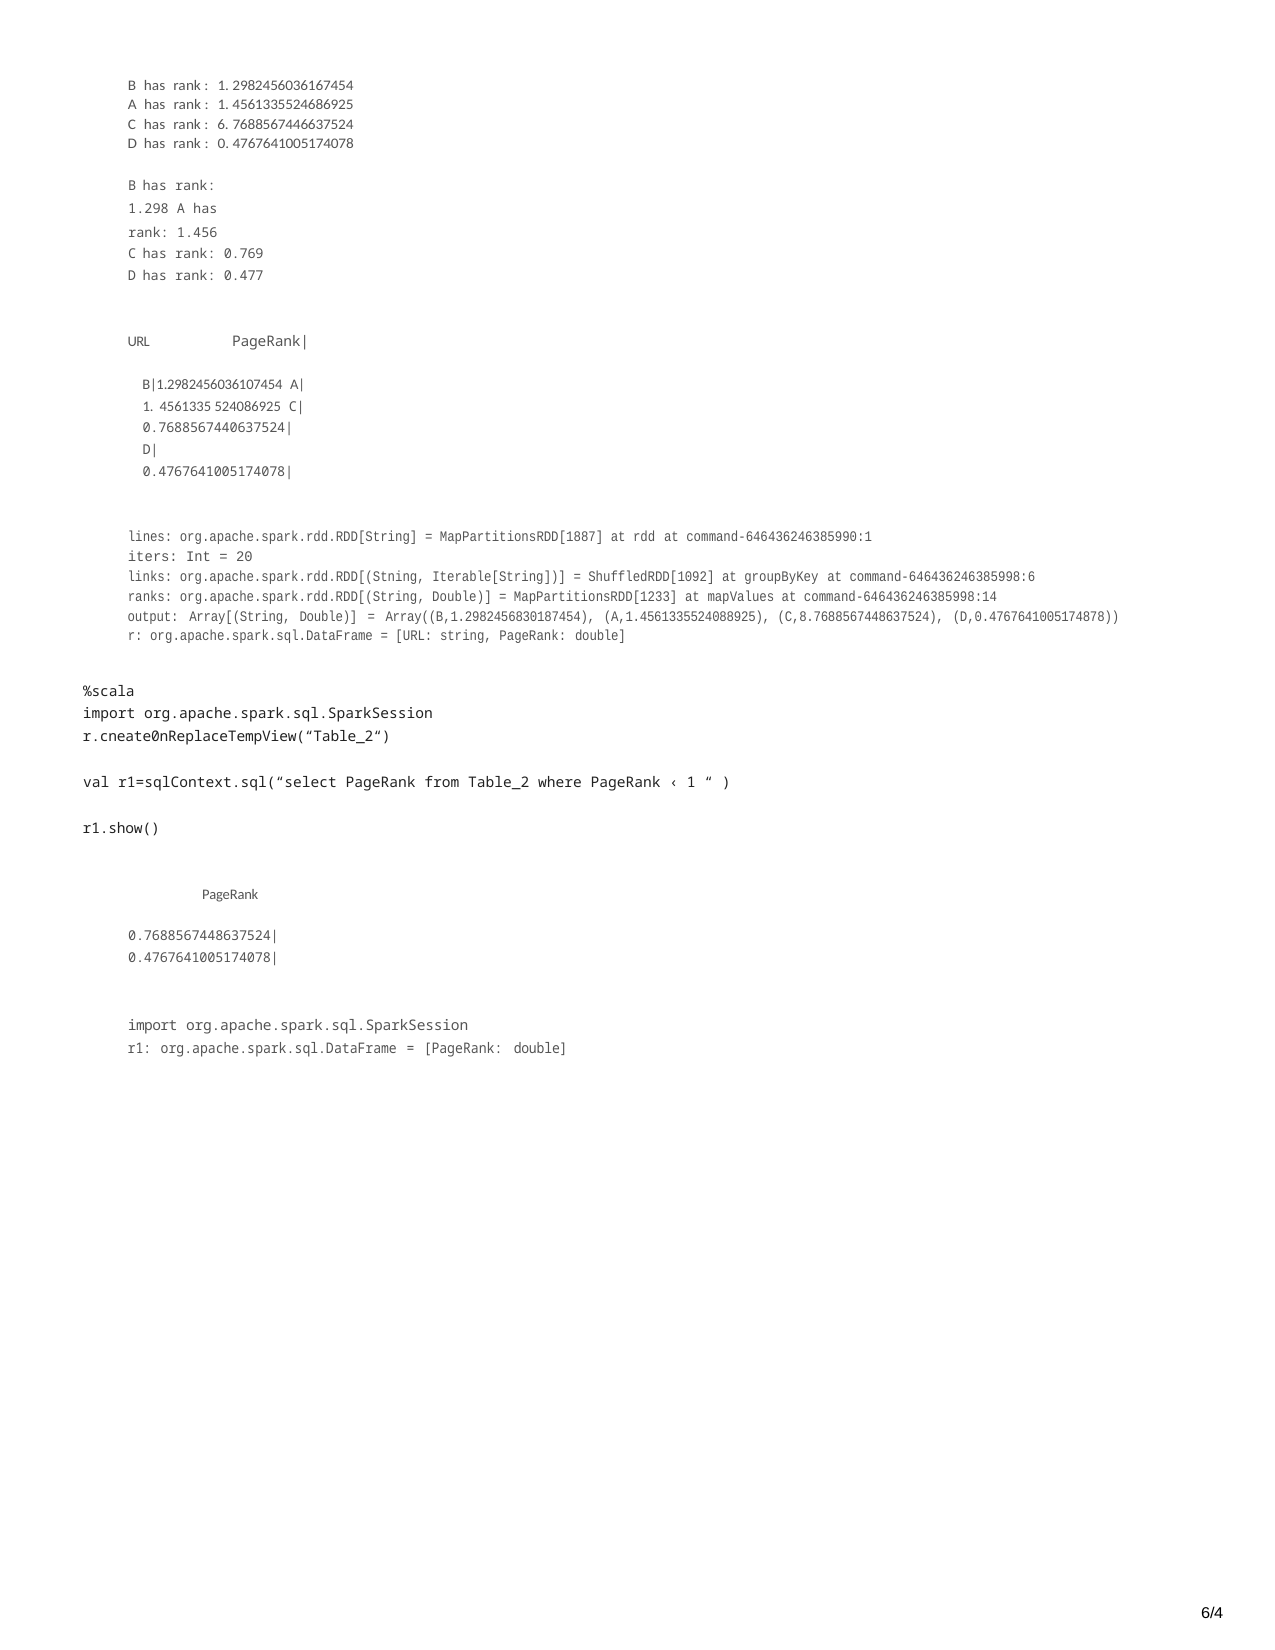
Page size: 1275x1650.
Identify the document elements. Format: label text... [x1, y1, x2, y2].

text links: org.apache.spark.rdd.RDD[(Stning, Iterable[String])] = ShuffledRDD[1092] at groupByKey at command-646436246385998:6 ranks: org.apache.spark.rdd.RDD[(String, Double)] = MapPartitionsRDD[1233] at mapValues at command-646436246385998:14 [127, 569, 1052, 605]
text A has rank : 1. 4561335524686925 [128, 95, 1231, 113]
text r: org.apache.spark.sql.DataFrame = [URL: string, PageRank: double] [128, 628, 1231, 645]
text import org.apache.spark.sql.SparkSession [128, 1015, 1231, 1034]
text output: Array[(String, Double)] = Array((B,1.2982456830187454), (A,1.4561335524088925), (C,8.7688567448637524), (D,0.4767641005174878)) [127, 609, 1231, 626]
list has rank: 0.769 [128, 246, 1231, 261]
text B has rank : 1. 2982456036167454 [128, 76, 1231, 93]
text B|1.2982456036107454 A|1. 4561335 524086925 C|0.7688567440637524| D|0.4767641005174078| [142, 376, 306, 480]
text C has rank : 6. 7688567446637524 [128, 115, 1231, 133]
text URL PageRank| [127, 331, 1231, 351]
text r1: org.apache.spark.sql.DataFrame = [PageRank: double] [127, 1037, 1231, 1057]
text import org.apache.spark.sql.SparkSession r.cneate0nReplaceTempView(“Table_2“) [82, 703, 442, 746]
text %scala [83, 681, 1231, 701]
text PageRank [202, 885, 1231, 903]
list has rank: 0.477 [128, 265, 1231, 284]
text 0.4767641005174078| [128, 948, 1231, 967]
text D has rank : 0. 4767641005174078 [127, 135, 1231, 152]
text lines: org.apache.spark.rdd.RDD[String] = MapPartitionsRDD[1887] at rdd at command-646436246385990:1 iters: Int = 20 [128, 529, 877, 566]
list has rank: 1.298 A has rank: 1.456 [128, 176, 254, 241]
text 0.7688567448637524| [128, 926, 1231, 944]
text val r1=sqlContext.sql(“select PageRank from Table_2 where PageRank ‹ 1 “ ) r1.show() [82, 772, 738, 838]
